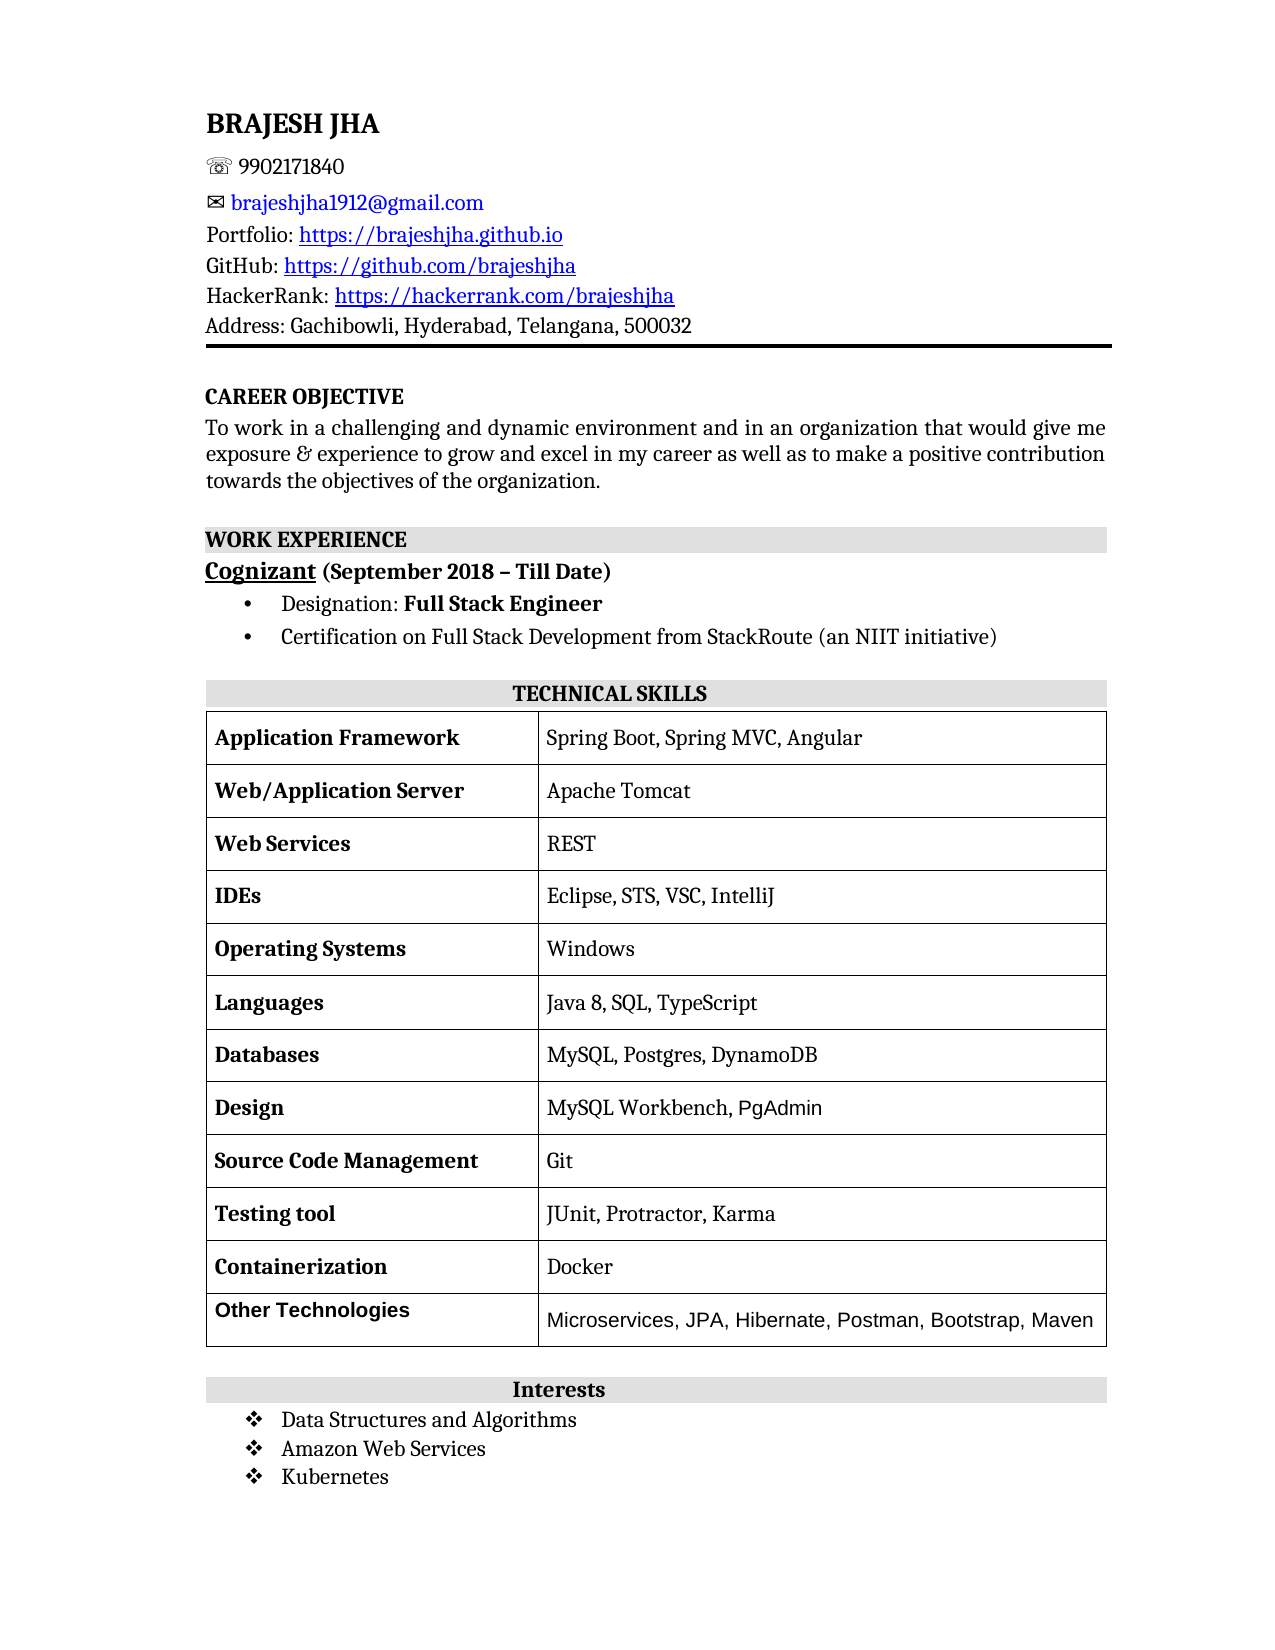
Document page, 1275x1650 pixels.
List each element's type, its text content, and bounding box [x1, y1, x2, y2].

list Data Structures and Algorithms [244, 1407, 1107, 1433]
table_cell Web Services [207, 818, 538, 869]
table_cell Web/Application Server [207, 765, 538, 817]
table_cell Design [207, 1082, 538, 1134]
table_cell IDEs [207, 871, 538, 922]
table_header Spring Boot, Spring MVC, Angular [539, 712, 1106, 763]
table_cell Eclipse, STS, VSC, IntelliJ [539, 871, 1106, 922]
text HackerRank: https://hackerrank.com/brajeshjha [206, 283, 1107, 309]
table_cell MySQL, Postgres, DynamoDB [539, 1030, 1106, 1081]
text BRAJESH JHA [206, 108, 1107, 141]
table_cell Containerization [207, 1241, 538, 1293]
table_cell Source Code Management [207, 1135, 538, 1187]
table_cell MySQL Workbench, PgAdmin [539, 1082, 1106, 1134]
table_cell Databases [207, 1030, 538, 1081]
table_cell Operating Systems [207, 924, 538, 975]
table_cell Windows [539, 924, 1106, 975]
table_cell Microservices, JPA, Hibernate, Postman, Bootstrap, Maven [539, 1294, 1106, 1346]
table_cell Testing tool [207, 1188, 538, 1240]
list Amazon Web Services [244, 1436, 1107, 1462]
text Interests [206, 1377, 1107, 1403]
table_cell Docker [539, 1241, 1106, 1293]
text WORK EXPERIENCE [205, 527, 1107, 553]
table_cell Other Technologies [207, 1294, 538, 1346]
table_header Application Framework [207, 712, 538, 763]
list Designation: Full Stack Engineer [244, 590, 1107, 617]
table_cell Apache Tomcat [539, 765, 1106, 817]
text ✉ brajeshjha1912@gmail.com [206, 186, 1107, 218]
subtitle Cognizant (September 2018 – Till Date) [205, 557, 1107, 586]
text GitHub: https://github.com/brajeshjha [206, 252, 1107, 279]
table_cell REST [539, 818, 1106, 869]
text Address: Gachibowli, Hyderabad, Telangana, 500032 [205, 313, 1107, 339]
table_cell Java 8, SQL, TypeScript [539, 976, 1106, 1028]
text To work in a challenging and dynamic environment and in an organization that would give me exposure & experience to grow and excel in my career as well as to make a positive contribution towards the objectives of the organization. [205, 415, 1107, 494]
text ☏ 9902171840 [205, 150, 1107, 181]
list Certification on Full Stack Development from StackRoute (an NIIT initiative) [244, 623, 1107, 650]
table_cell JUnit, Protractor, Karma [539, 1188, 1106, 1240]
text Portfolio: https://brajeshjha.github.io [206, 222, 1107, 249]
list Kubernetes [244, 1464, 1107, 1490]
text TECHNICAL SKILLS [206, 680, 1107, 707]
text CAREER OBJECTIVE [205, 384, 1107, 410]
table_cell Git [539, 1135, 1106, 1187]
table_cell Languages [207, 976, 538, 1028]
